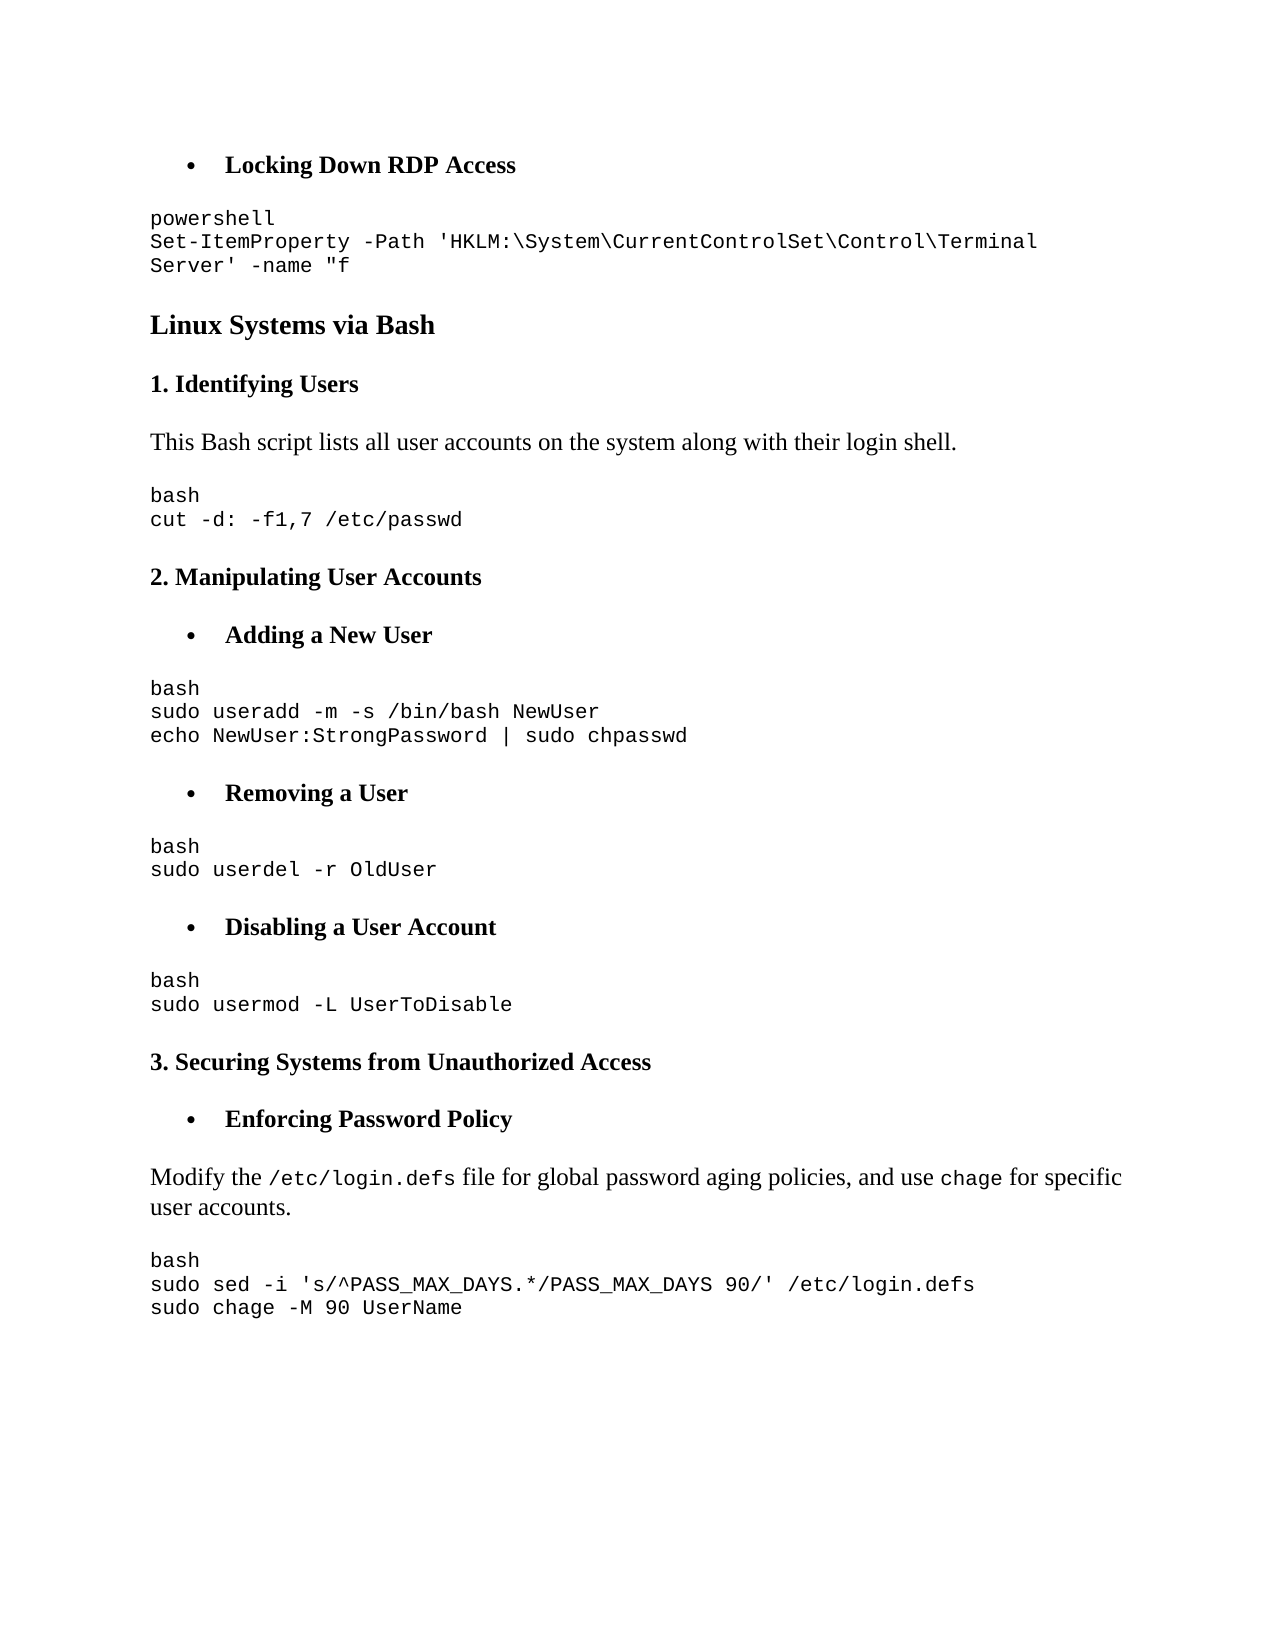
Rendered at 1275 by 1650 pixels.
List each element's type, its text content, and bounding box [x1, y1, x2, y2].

list Disabling a User Account [187, 912, 1125, 941]
text bash [150, 485, 1125, 509]
text echo NewUser:StrongPassword | sudo chpasswd [150, 725, 1125, 749]
list Locking Down RDP Access [187, 150, 1125, 179]
text sudo sed -i 's/^PASS_MAX_DAYS.*/PASS_MAX_DAYS 90/' /etc/login.defs [150, 1273, 1125, 1297]
text This Bash script lists all user accounts on the system along with their login shell. [150, 427, 1125, 456]
text bash [150, 970, 1125, 994]
text sudo usermod -L UserToDisable [150, 994, 1125, 1017]
text sudo useradd -m -s /bin/bash NewUser [150, 701, 1125, 725]
text 1. Identifying Users [150, 369, 1125, 398]
list Adding a New User [187, 620, 1125, 648]
text Set-ItemProperty -Path 'HKLM:\System\CurrentControlSet\Control\Terminal Server' -name "f [150, 232, 1125, 279]
text bash [150, 836, 1125, 859]
text 2. Manipulating User Accounts [150, 562, 1125, 591]
list Removing a User [187, 778, 1125, 807]
text sudo chage -M 90 UserName [150, 1297, 1125, 1321]
text powershell [150, 208, 1125, 232]
text Modify the /etc/login.defs file for global password aging policies, and use chage for specific user accounts. [150, 1162, 1125, 1221]
text bash [150, 678, 1125, 701]
text 3. Securing Systems from Unauthorized Access [150, 1047, 1125, 1075]
text Linux Systems via Bash [150, 308, 1125, 340]
text sudo userdel -r OldUser [150, 859, 1125, 883]
list Enforcing Password Policy [187, 1104, 1125, 1133]
text bash [150, 1250, 1125, 1273]
text cut -d: -f1,7 /etc/passwd [150, 509, 1125, 533]
